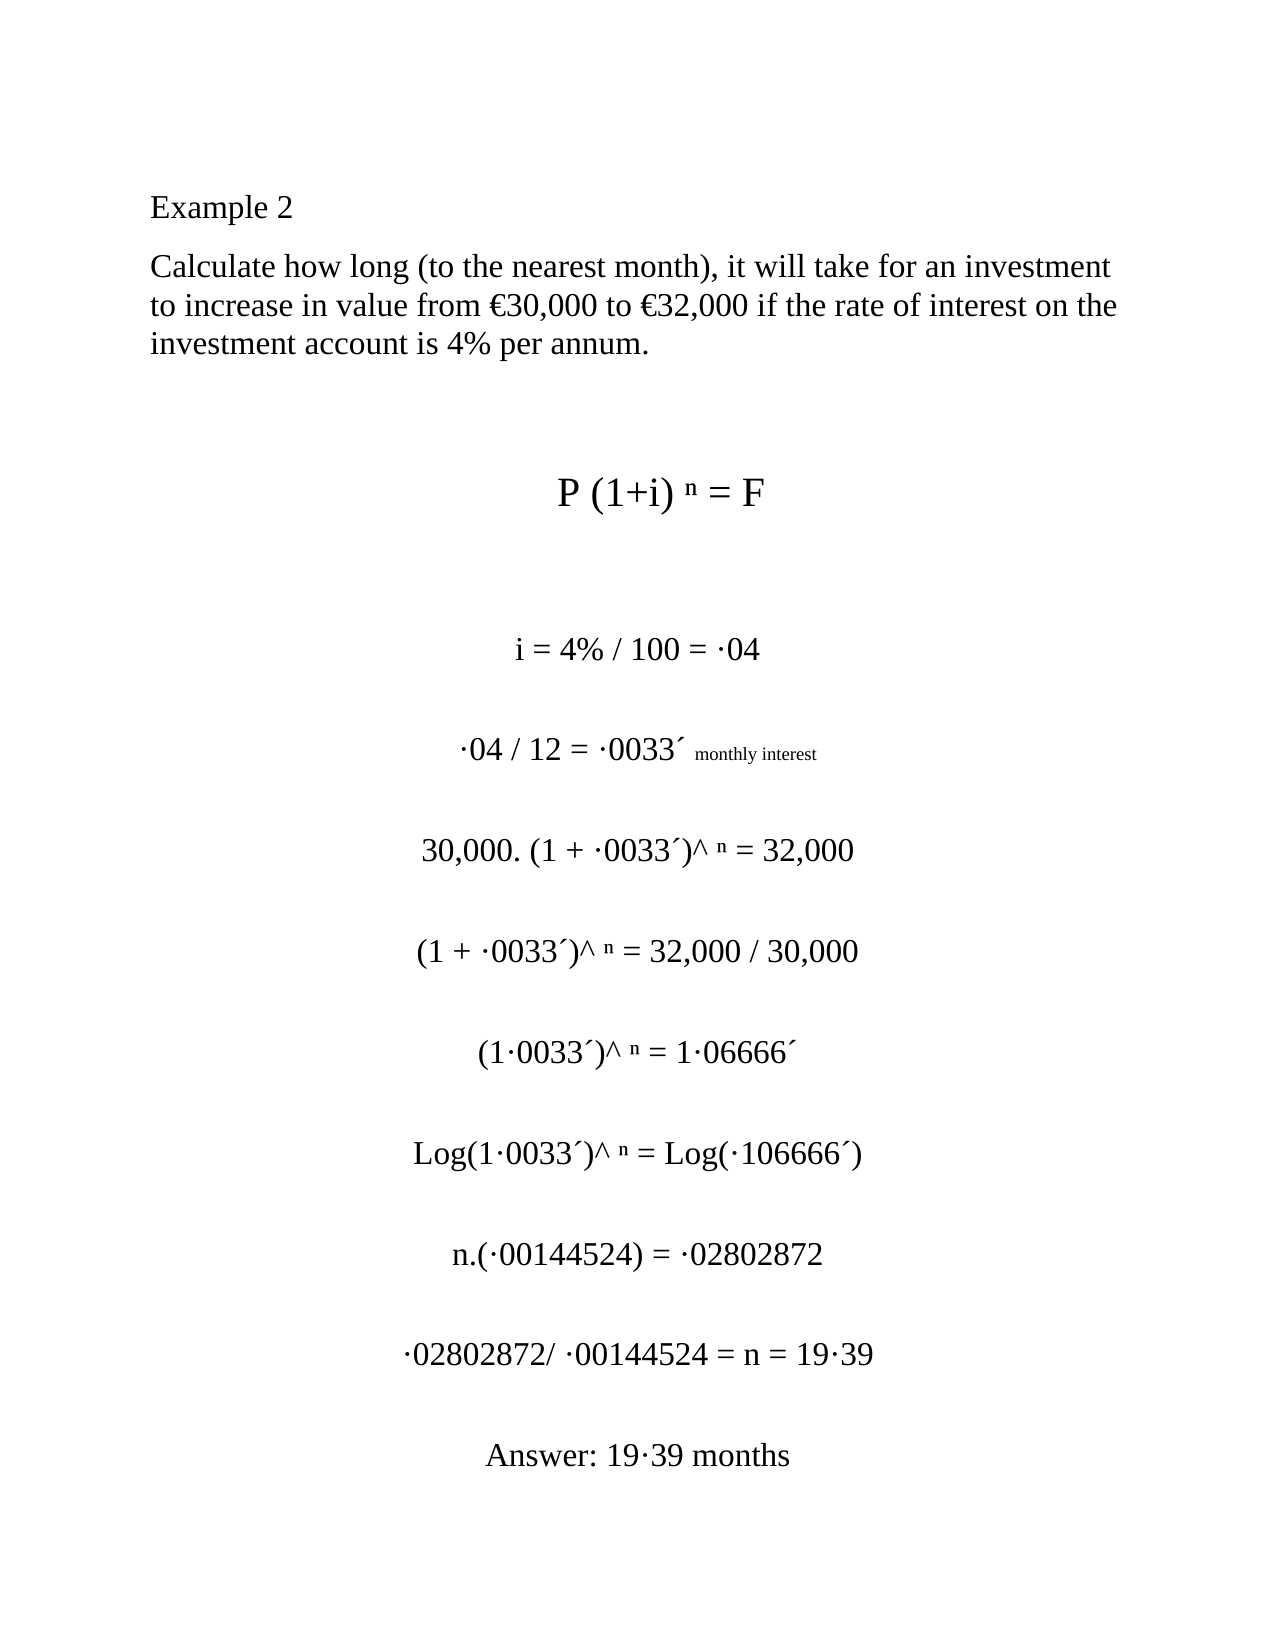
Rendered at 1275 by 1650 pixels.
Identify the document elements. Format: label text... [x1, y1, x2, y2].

text (1 + ·0033´)^ ⁿ = 32,000 / 30,000 [150, 931, 1125, 969]
text Calculate how long (to the nearest month), it will take for an investment to increase in value from €30,000 to €32,000 if the rate of interest on the investment account is 4% per annum. [150, 247, 1125, 362]
text n.(·00144524) = ·02802872 [150, 1234, 1125, 1272]
text 30,000. (1 + ·0033´)^ ⁿ = 32,000 [150, 830, 1125, 869]
text i = 4% / 100 = ·04 [150, 629, 1125, 667]
text Example 2 [150, 187, 1125, 226]
text P (1+i) ⁿ = F [197, 467, 1125, 515]
text Answer: 19·39 months [150, 1435, 1125, 1474]
text ·04 / 12 = ·0033´ monthly interest [150, 729, 1125, 768]
text (1·0033´)^ ⁿ = 1·06666´ [150, 1032, 1125, 1070]
text Log(1·0033´)^ ⁿ = Log(·106666´) [150, 1133, 1125, 1171]
text ·02802872/ ·00144524 = n = 19·39 [150, 1334, 1125, 1373]
